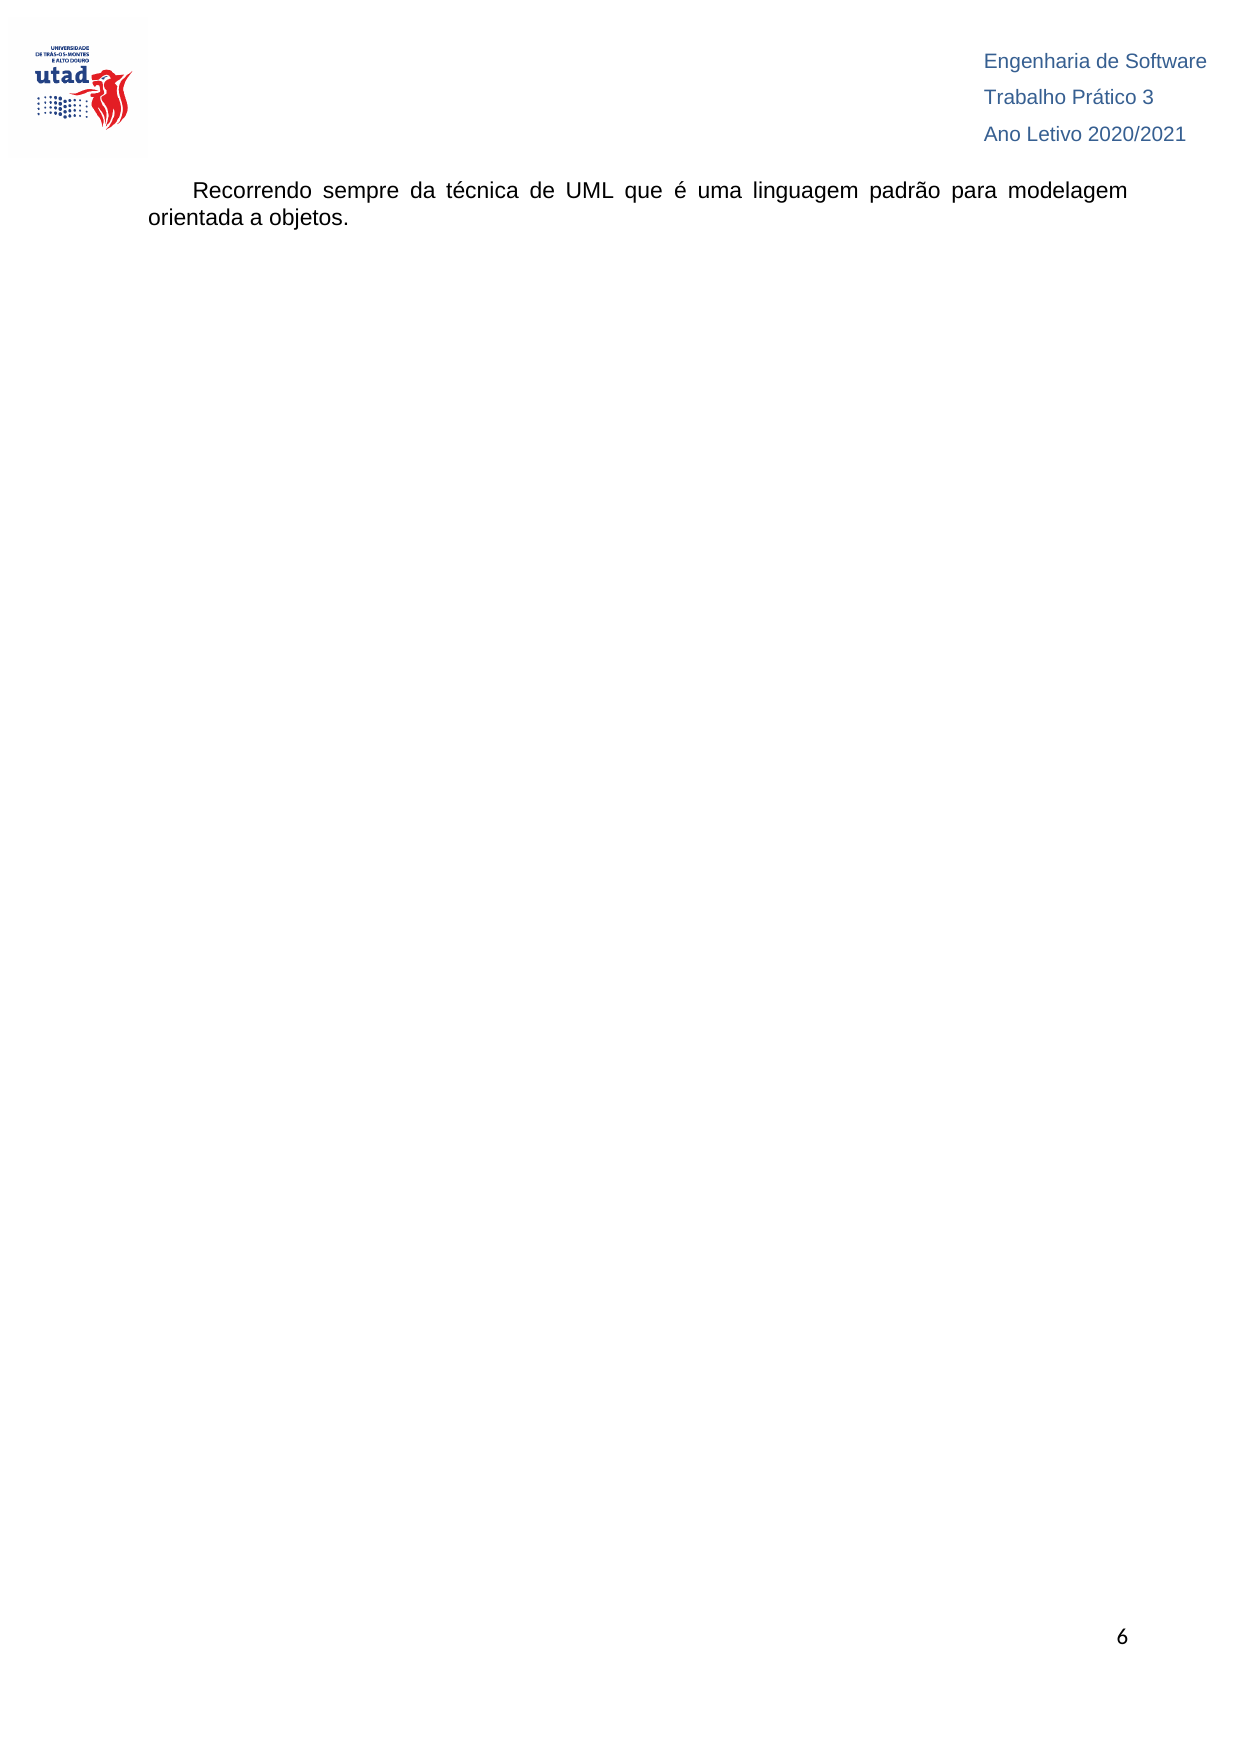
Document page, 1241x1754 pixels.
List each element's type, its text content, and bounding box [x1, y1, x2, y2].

text Recorrendo sempre da técnica de UML que é uma linguagem padrão para modelagem orientada a objetos. [148, 177, 1128, 230]
